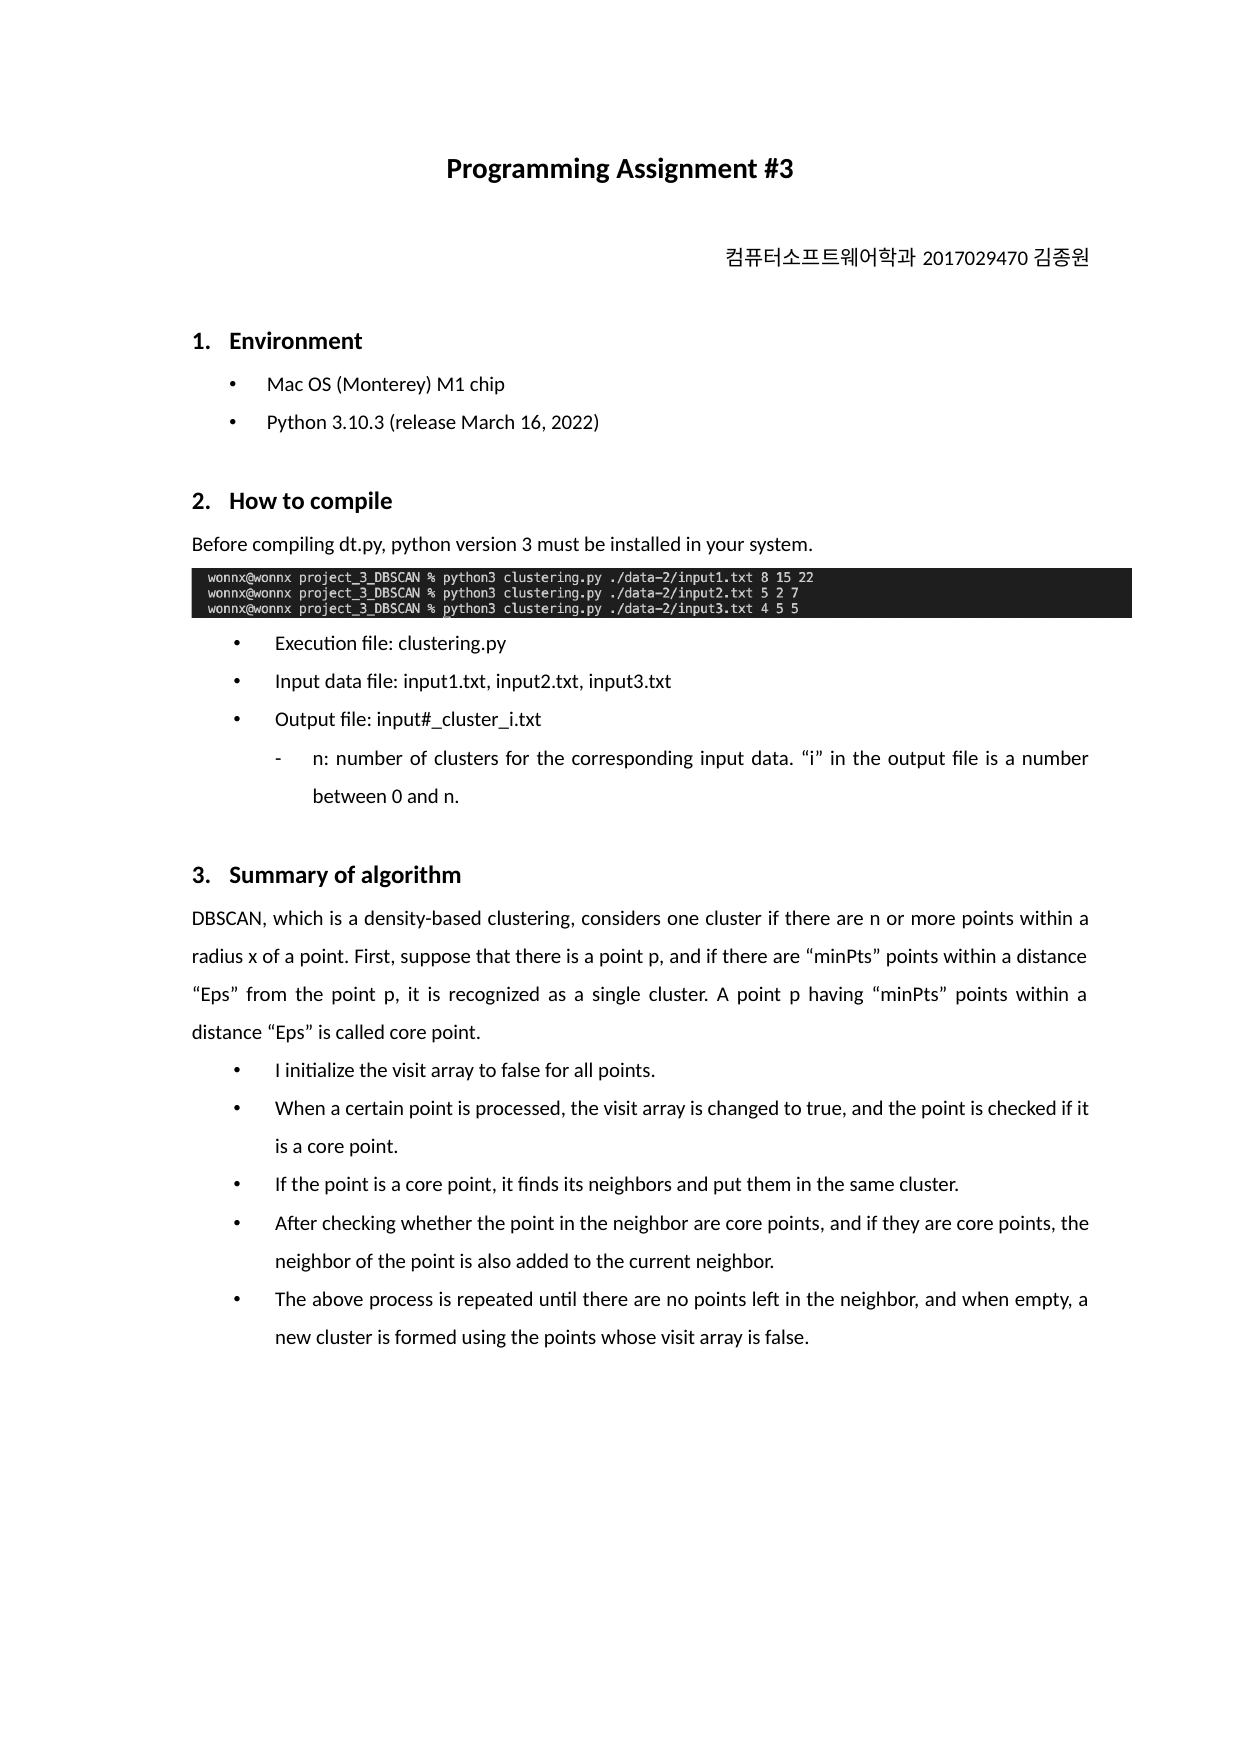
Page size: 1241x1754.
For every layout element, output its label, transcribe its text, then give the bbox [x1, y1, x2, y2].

list n: number of clusters for the corresponding input data. “i” in the output file is a number between 0 and n. [275, 745, 1090, 808]
list If the point is a core point, it finds its neighbors and put them in the same cluster. [233, 1172, 1090, 1197]
list Output file: input#_cluster_i.txt [233, 707, 1090, 732]
list The above process is repeated until there are no points left in the neighbor, and when empty, a new cluster is formed using the points whose visit array is false. [233, 1286, 1090, 1349]
text Before compiling dt.py, python version 3 must be installed in your system. [192, 531, 1090, 556]
picture [191, 568, 1132, 618]
list Input data file: input1.txt, input2.txt, input3.txt [233, 668, 1090, 694]
list Python 3.10.3 (release March 16, 2022) [229, 409, 1090, 434]
list Mac OS (Monterey) M1 chip [229, 371, 1090, 396]
list Environment [192, 325, 1090, 356]
list After checking whether the point in the neighbor are core points, and if they are core points, the neighbor of the point is also added to the current neighbor. [233, 1210, 1090, 1273]
list How to compile [192, 485, 1090, 516]
text DBSCAN, which is a density-based clustering, considers one cluster if there are n or more points within a radius x of a point. First, suppose that there is a point p, and if there are “minPts” points within a distance “Eps” from the point p, it is recognized as a single cluster. A point p having “minPts” points within a distance “Eps” is called core point. [192, 905, 1090, 1044]
list Summary of algorithm [192, 859, 1090, 889]
list Execution file: clustering.py [233, 630, 1090, 656]
list When a certain point is processed, the visit array is changed to true, and the point is checked if it is a core point. [233, 1095, 1090, 1159]
text Programming Assignment #3 [150, 150, 1090, 186]
list I initialize the visit array to false for all points. [233, 1057, 1090, 1083]
text 컴퓨터소프트웨어학과 2017029470 김종원 [150, 242, 1090, 272]
